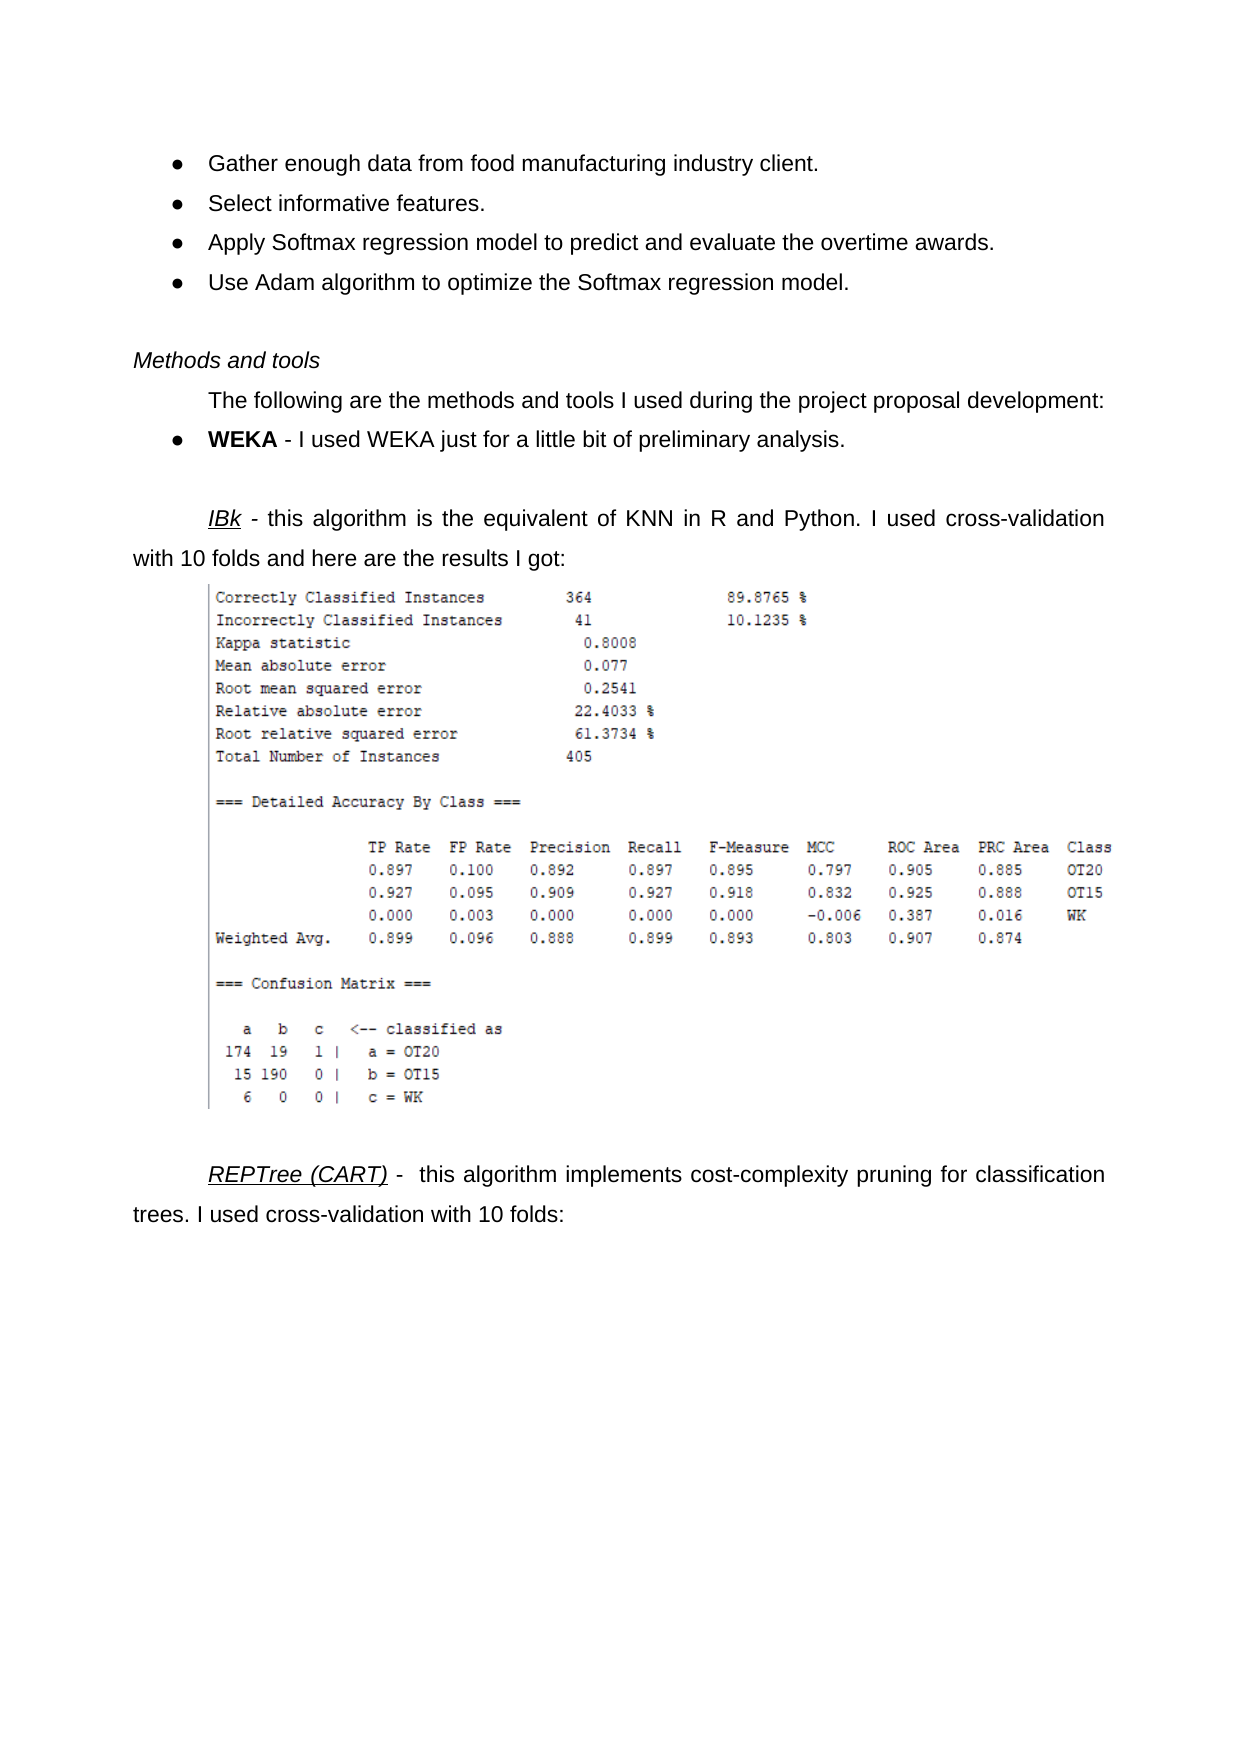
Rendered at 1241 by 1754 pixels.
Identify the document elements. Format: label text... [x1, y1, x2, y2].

list Apply Softmax regression model to predict and evaluate the overtime awards. [170, 229, 1107, 255]
text REPTree (CART) - this algorithm implements cost-complexity pruning for classification trees. I used cross-validation with 10 folds: [133, 1161, 1107, 1227]
list Use Adam algorithm to optimize the Softmax regression model. [170, 268, 1107, 295]
text IBk - this algorithm is the equivalent of KNN in R and Python. I used cross-validation with 10 folds and here are the results I got: [133, 505, 1107, 571]
text Methods and tools [133, 347, 1107, 374]
picture [207, 584, 1120, 1109]
list Select informative features. [170, 189, 1107, 216]
list Gather enough data from food manufacturing industry client. [170, 150, 1107, 176]
text The following are the methods and tools I used during the project proposal development: [133, 387, 1107, 413]
list WEKA - I used WEKA just for a little bit of preliminary analysis. [170, 426, 1107, 453]
